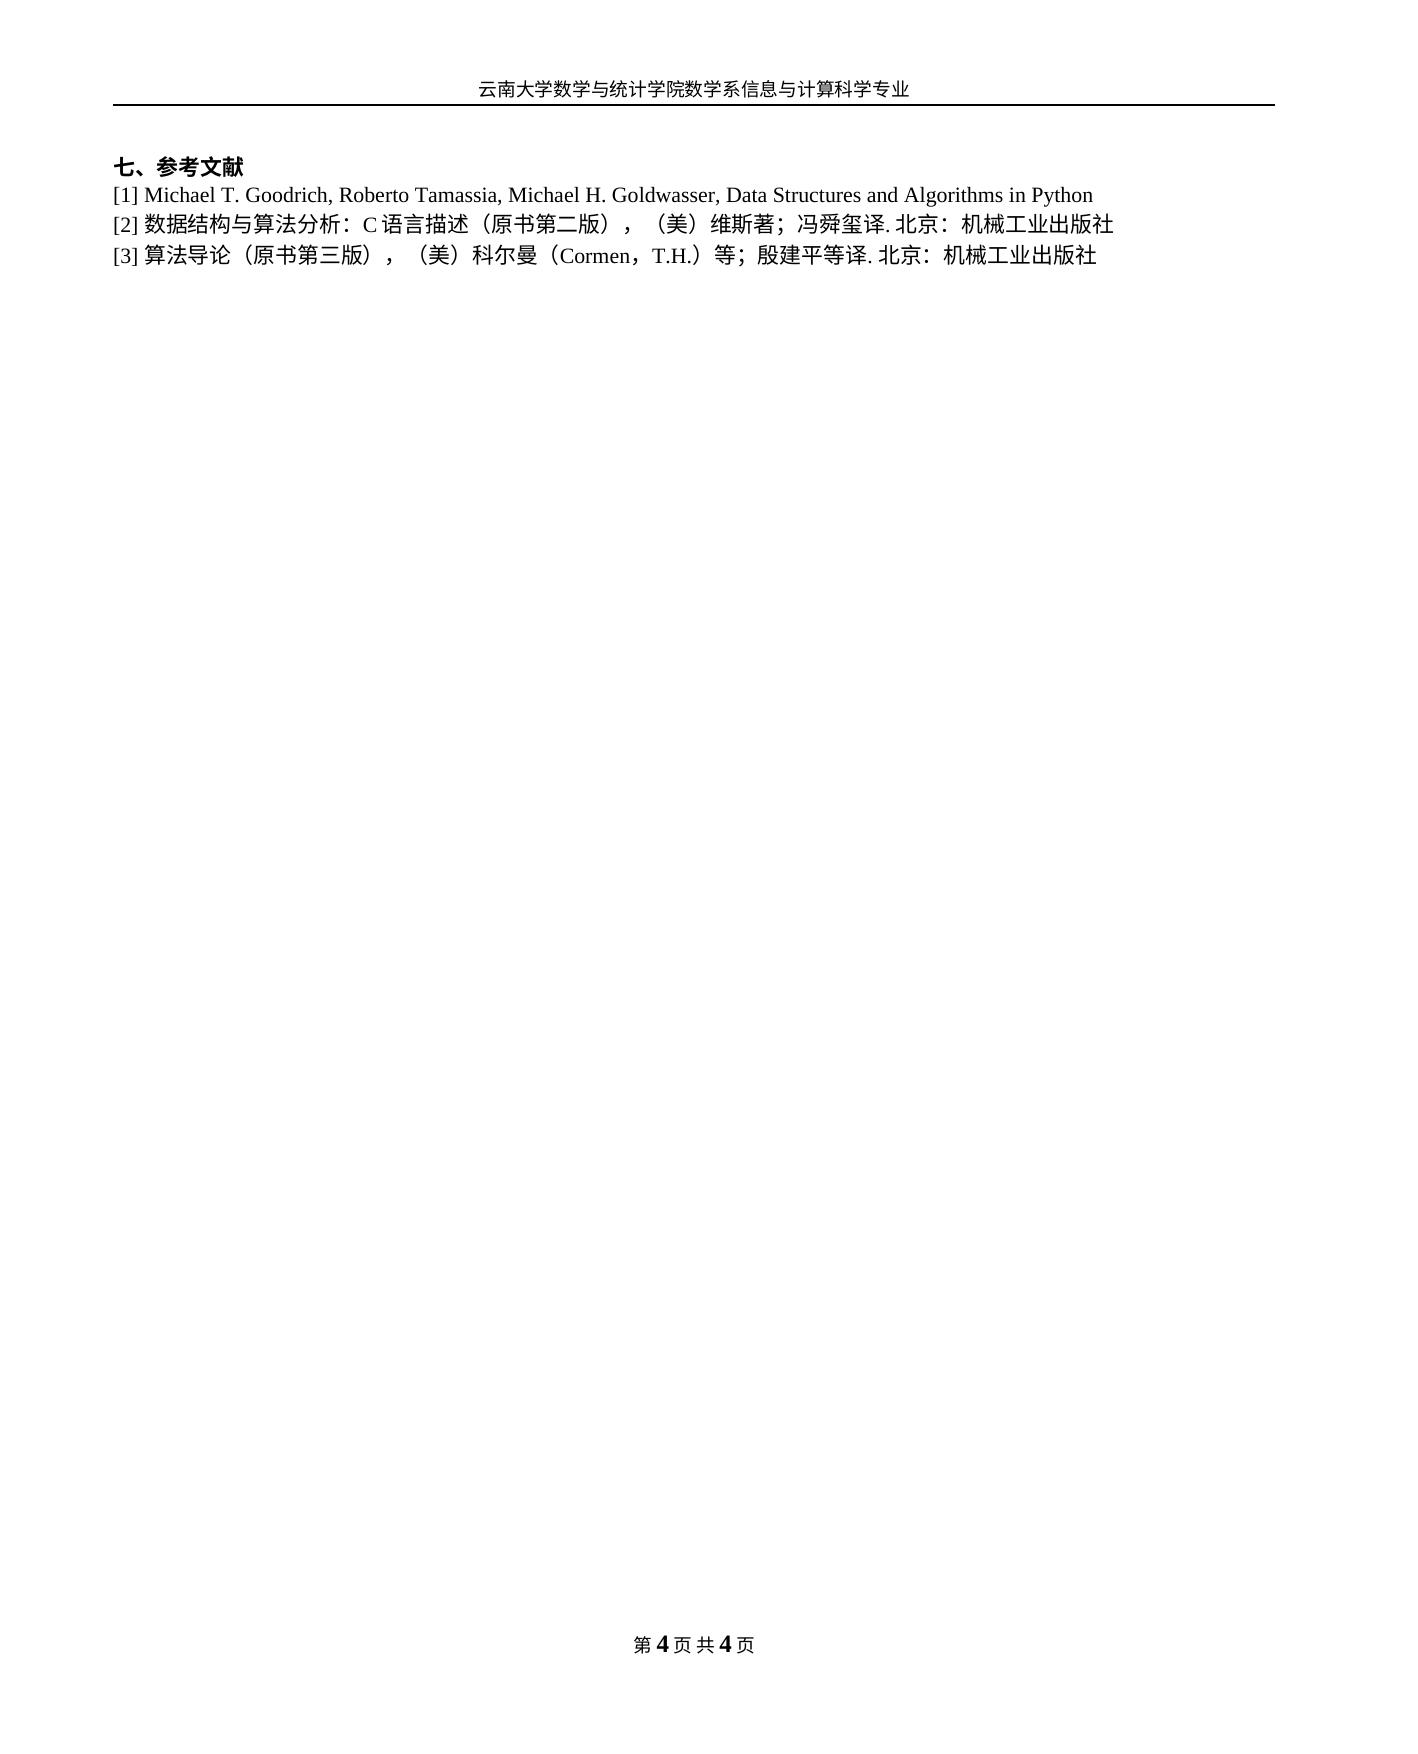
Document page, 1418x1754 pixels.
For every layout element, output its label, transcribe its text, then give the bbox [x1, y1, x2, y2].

text [1] Michael T. Goodrich, Roberto Tamassia, Michael H. Goldwasser, Data Structures and Algorithms in Python [113, 182, 1275, 207]
subtitle 七、参考文献 [113, 150, 1275, 182]
text [3] 算法导论（原书第三版），（美）科尔曼（Cormen，T.H.）等；殷建平等译. 北京：机械工业出版社 [113, 238, 1275, 270]
text [2] 数据结构与算法分析：C语言描述（原书第二版），（美）维斯著；冯舜玺译. 北京：机械工业出版社 [113, 207, 1275, 238]
